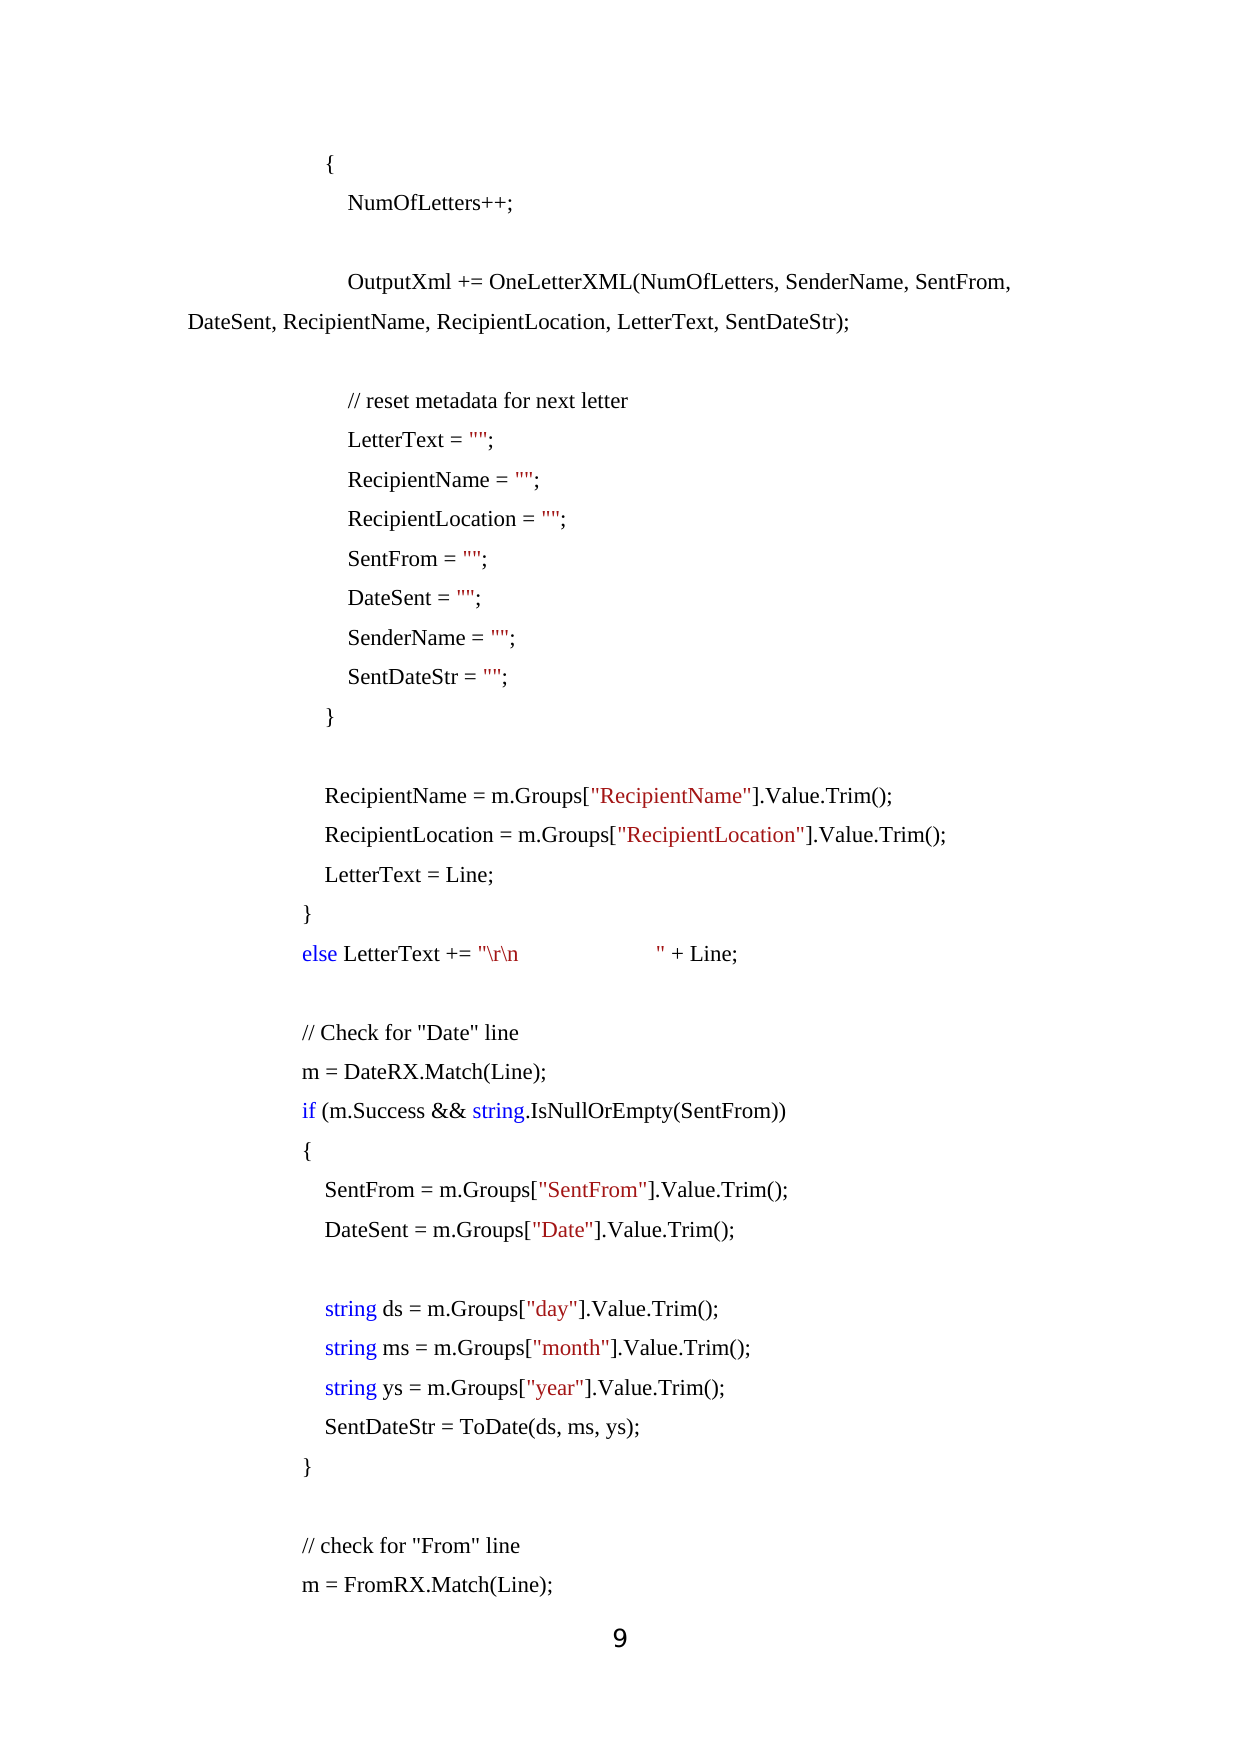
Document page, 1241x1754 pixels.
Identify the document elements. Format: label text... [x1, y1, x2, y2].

list LetterText = Line; [187, 861, 1053, 887]
list m = DateRX.Match(Line); [187, 1058, 1053, 1084]
list SentDateStr = ""; [187, 663, 1053, 689]
list RecipientLocation = ""; [187, 505, 1053, 532]
list // reset metadata for next letter [187, 387, 1053, 413]
list RecipientName = m.Groups["RecipientName"].Value.Trim(); [187, 782, 1053, 808]
list // check for "From" line [187, 1532, 1053, 1558]
list if (m.Success && string.IsNullOrEmpty(SentFrom)) [187, 1097, 1053, 1124]
list string ms = m.Groups["month"].Value.Trim(); [187, 1334, 1053, 1361]
list } [187, 1453, 1053, 1479]
list { [187, 1137, 1053, 1163]
list { [187, 150, 1053, 176]
list NumOfLetters++; [187, 189, 1053, 216]
list } [187, 703, 1053, 729]
list RecipientLocation = m.Groups["RecipientLocation"].Value.Trim(); [187, 821, 1053, 847]
list SentFrom = ""; [187, 545, 1053, 571]
list LetterText = ""; [187, 426, 1053, 453]
list else LetterText += "\r\n " + Line; [187, 939, 1053, 966]
list OutputXml += OneLetterXML(NumOfLetters, SenderName, SentFrom, DateSent, RecipientName, RecipientLocation, LetterText, SentDateStr); [187, 268, 1053, 334]
list SentDateStr = ToDate(ds, ms, ys); [187, 1413, 1053, 1440]
list RecipientName = ""; [187, 466, 1053, 492]
list string ds = m.Groups["day"].Value.Trim(); [187, 1295, 1053, 1321]
list string ys = m.Groups["year"].Value.Trim(); [187, 1374, 1053, 1400]
list } [187, 900, 1053, 926]
list DateSent = m.Groups["Date"].Value.Trim(); [187, 1216, 1053, 1242]
list SenderName = ""; [187, 624, 1053, 650]
list // Check for "Date" line [187, 1018, 1053, 1045]
list m = FromRX.Match(Line); [187, 1571, 1053, 1598]
list DateSent = ""; [187, 584, 1053, 611]
list SentFrom = m.Groups["SentFrom"].Value.Trim(); [187, 1176, 1053, 1203]
